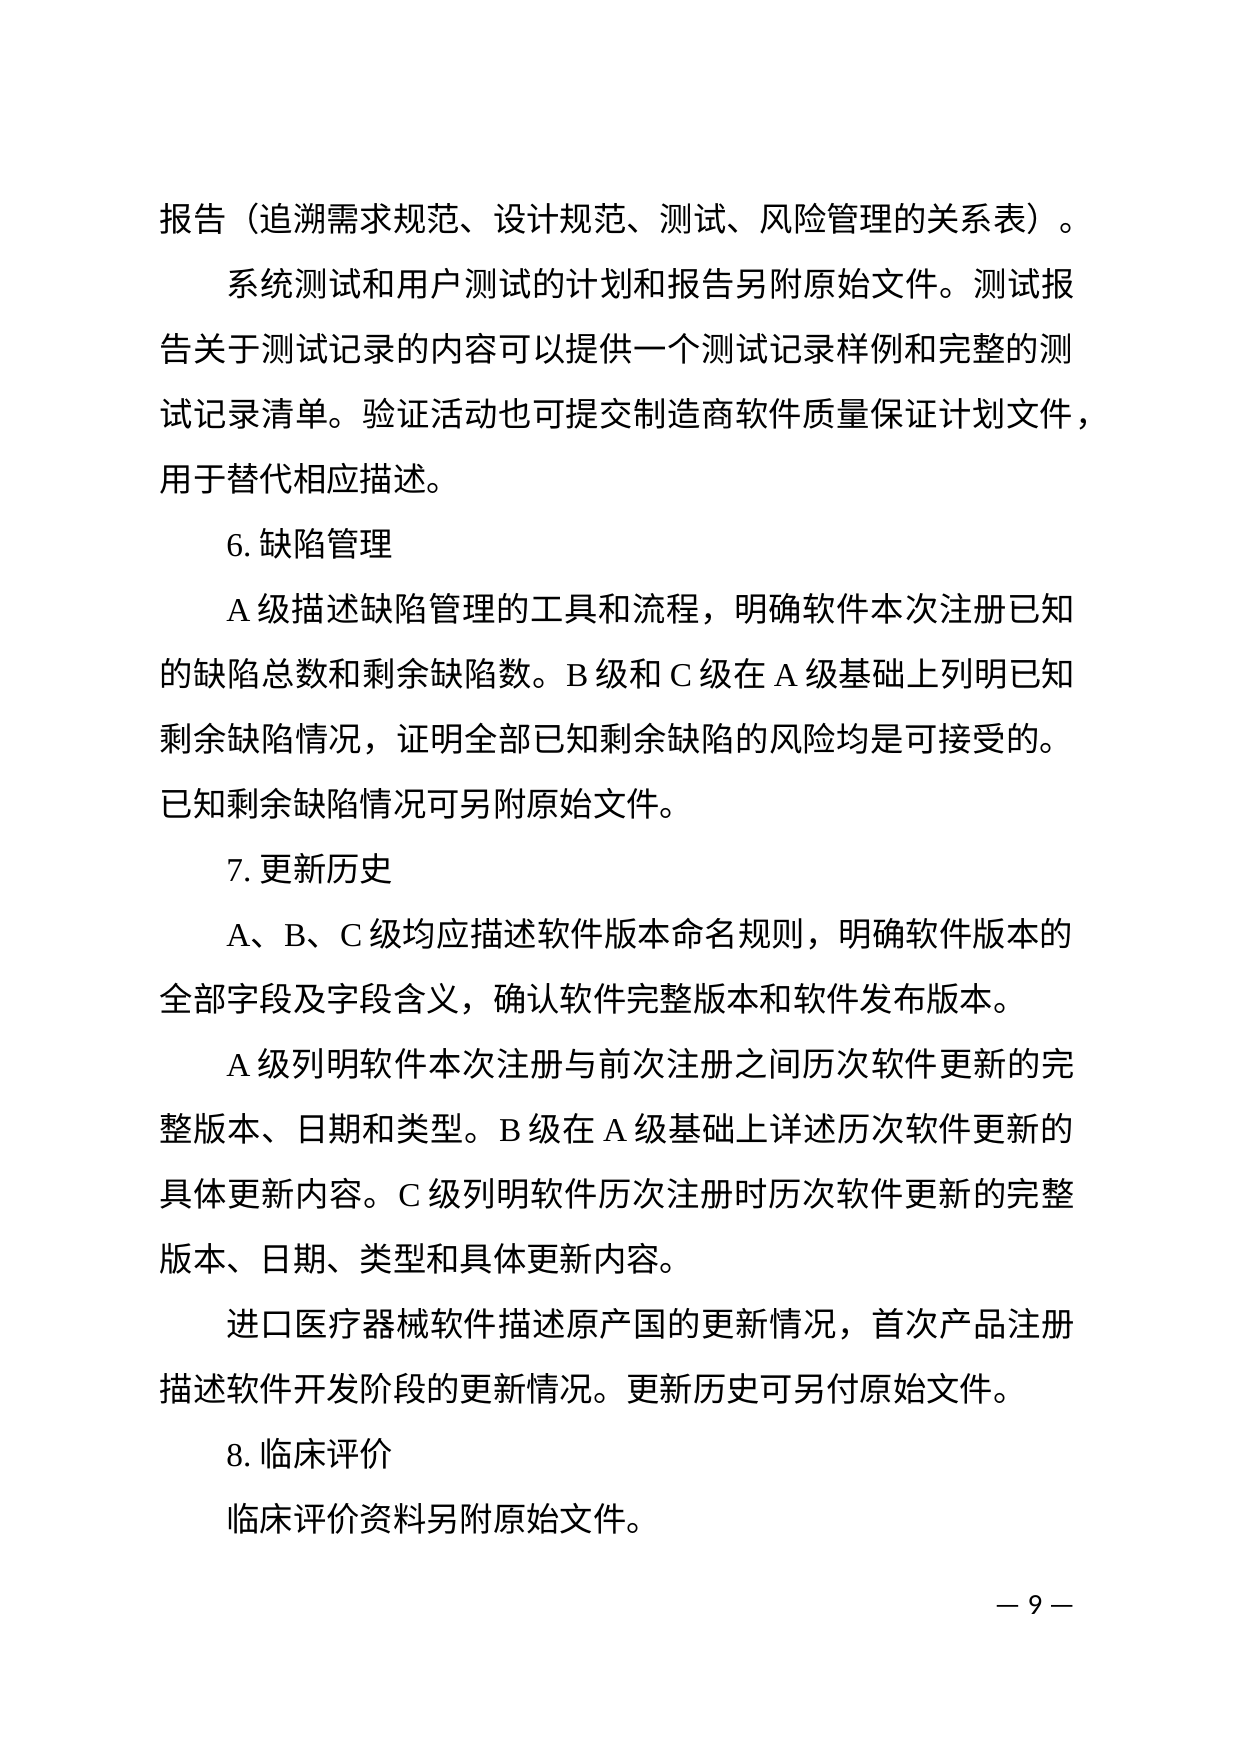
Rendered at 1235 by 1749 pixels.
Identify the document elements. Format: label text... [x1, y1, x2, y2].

text A级列明软件本次注册与前次注册之间历次软件更新的完整版本、日期和类型。B级在A级基础上详述历次软件更新的具体更新内容。C级列明软件历次注册时历次软件更新的完整版本、日期、类型和具体更新内容。 [159, 1029, 1075, 1289]
text 7. 更新历史 [159, 834, 1075, 899]
text 系统测试和用户测试的计划和报告另附原始文件。测试报告关于测试记录的内容可以提供一个测试记录样例和完整的测试记录清单。验证活动也可提交制造商软件质量保证计划文件，用于替代相应描述。 [159, 249, 1075, 509]
text 6. 缺陷管理 [159, 509, 1075, 574]
text A级描述缺陷管理的工具和流程，明确软件本次注册已知的缺陷总数和剩余缺陷数。B级和C级在A级基础上列明已知剩余缺陷情况，证明全部已知剩余缺陷的风险均是可接受的。已知剩余缺陷情况可另附原始文件。 [159, 574, 1075, 834]
text 进口医疗器械软件描述原产国的更新情况，首次产品注册描述软件开发阶段的更新情况。更新历史可另付原始文件。 [159, 1289, 1075, 1419]
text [159, 184, 1075, 249]
text A、B、C级均应描述软件版本命名规则，明确软件版本的全部字段及字段含义，确认软件完整版本和软件发布版本。 [159, 899, 1075, 1029]
text 8. 临床评价 [159, 1419, 1075, 1484]
text 临床评价资料另附原始文件。 [159, 1484, 1075, 1549]
